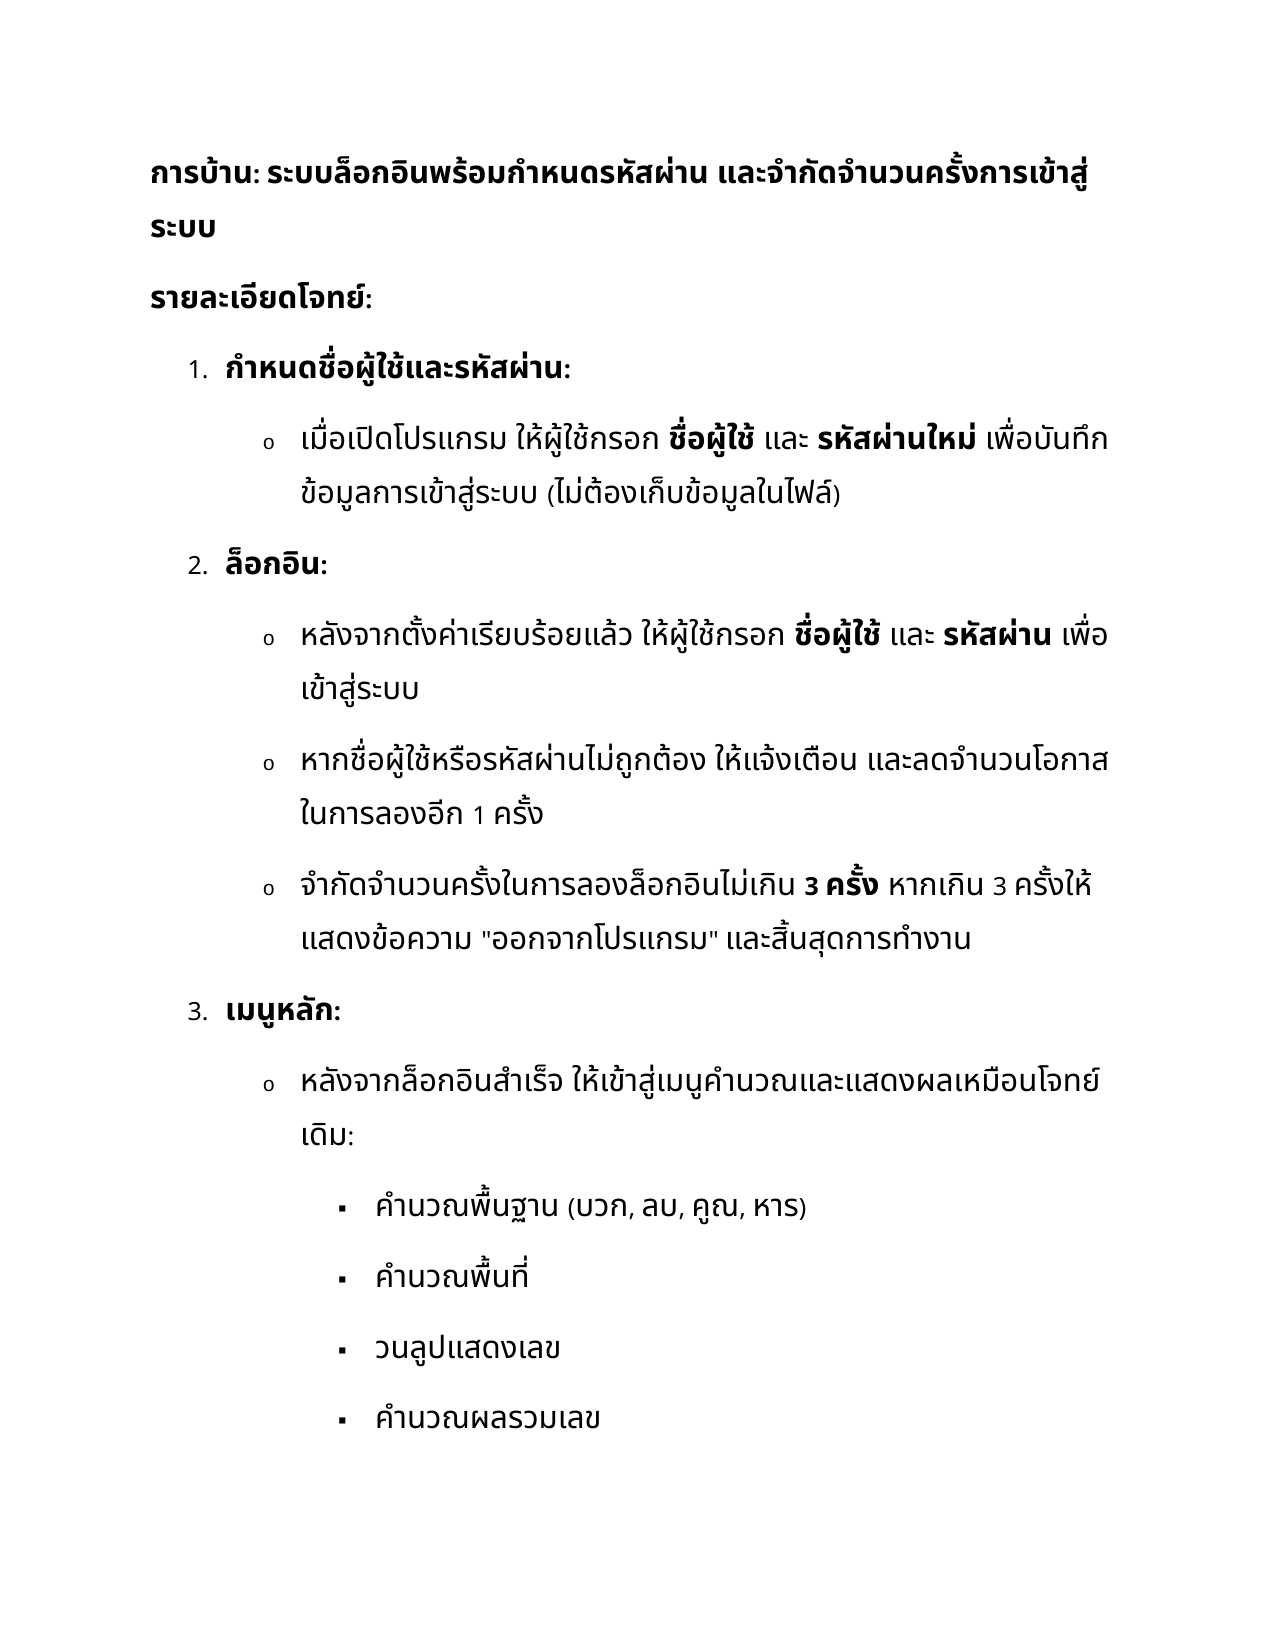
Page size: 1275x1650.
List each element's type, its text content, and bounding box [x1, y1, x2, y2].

list คำนวณพื้นฐาน (บวก, ลบ, คูณ, หาร) [337, 1183, 1125, 1231]
list เมนูหลัก: [187, 987, 1125, 1035]
list จำกัดจำนวนครั้งในการลองล็อกอินไม่เกิน 3 ครั้ง หากเกิน 3 ครั้งให้แสดงข้อความ "ออกจากโปรแกรม" และสิ้นสุดการทำงาน [262, 862, 1125, 964]
list เมื่อเปิดโปรแกรม ให้ผู้ใช้กรอก ชื่อผู้ใช้ และ รหัสผ่านใหม่ เพื่อบันทึกข้อมูลการเข้าสู่ระบบ (ไม่ต้องเก็บข้อมูลในไฟล์) [262, 417, 1125, 518]
list ล็อกอิน: [187, 542, 1125, 589]
list คำนวณผลรวมเลข [337, 1396, 1125, 1443]
list หลังจากตั้งค่าเรียบร้อยแล้ว ให้ผู้ใช้กรอก ชื่อผู้ใช้ และ รหัสผ่าน เพื่อเข้าสู่ระบบ [262, 612, 1125, 714]
text การบ้าน: ระบบล็อกอินพร้อมกำหนดรหัสผ่าน และจำกัดจำนวนครั้งการเข้าสู่ระบบ [150, 150, 1125, 251]
list กำหนดชื่อผู้ใช้และรหัสผ่าน: [187, 346, 1125, 393]
list หากชื่อผู้ใช้หรือรหัสผ่านไม่ถูกต้อง ให้แจ้งเตือน และลดจำนวนโอกาสในการลองอีก 1 ครั้ง [262, 737, 1125, 839]
list คำนวณพื้นที่ [337, 1254, 1125, 1301]
text รายละเอียดโจทย์: [150, 275, 1125, 322]
list วนลูปแสดงเลข [337, 1325, 1125, 1372]
list หลังจากล็อกอินสำเร็จ ให้เข้าสู่เมนูคำนวณและแสดงผลเหมือนโจทย์เดิม: [262, 1058, 1125, 1160]
